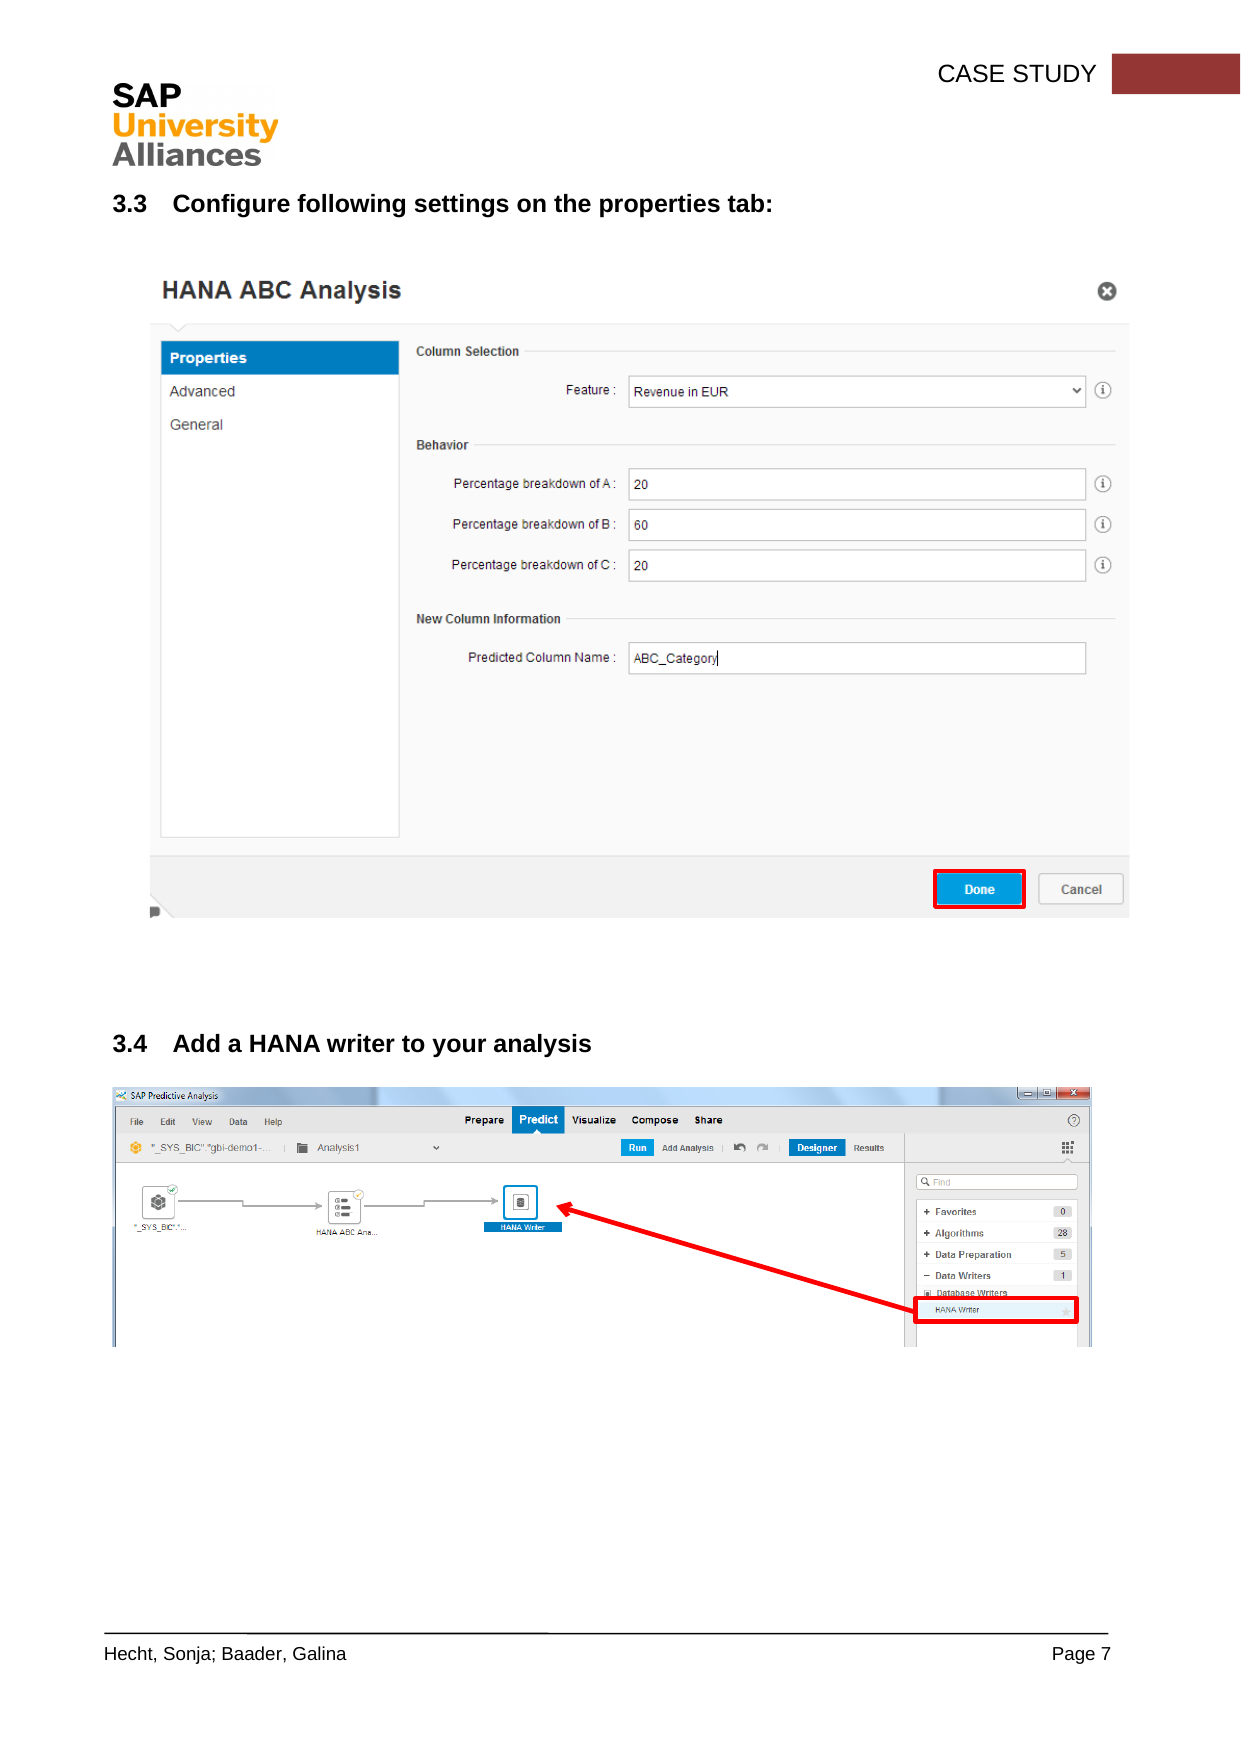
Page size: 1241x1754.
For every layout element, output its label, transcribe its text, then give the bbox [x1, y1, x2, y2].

picture [149, 259, 1130, 918]
text Add a HANA writer to your analysis [112, 1029, 1106, 1058]
picture [112, 1087, 1092, 1347]
picture [112, 83, 279, 166]
text Configure following settings on the properties tab: [112, 189, 1106, 218]
